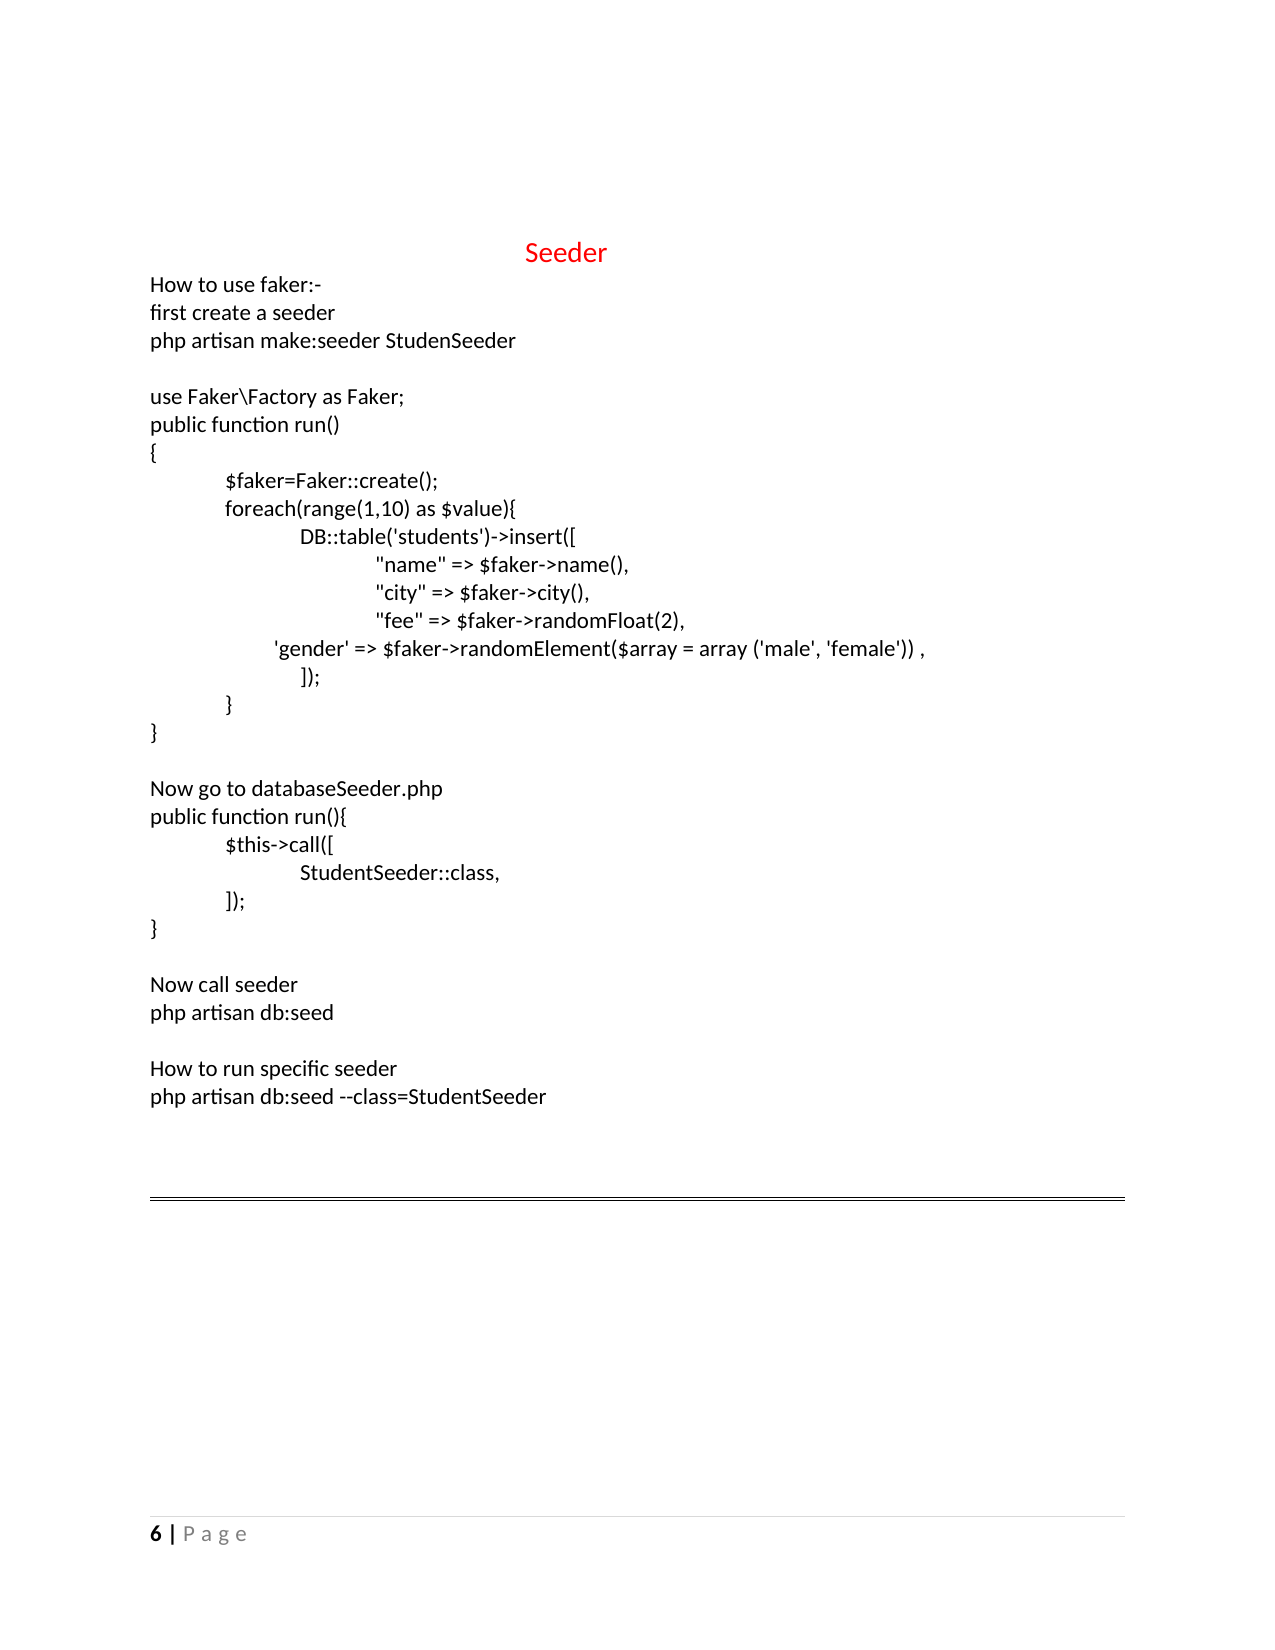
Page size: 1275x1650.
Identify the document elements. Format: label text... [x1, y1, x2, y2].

text How to use faker:- [150, 270, 1125, 298]
text ]); [150, 886, 1125, 914]
text $faker=Faker::create(); [150, 466, 1125, 494]
text 'gender' => $faker->randomElement($array = array ('male', 'female')) , [150, 634, 1125, 662]
text Now call seeder [150, 970, 1125, 998]
text $this->call([ [150, 830, 1125, 858]
text } [150, 914, 1125, 942]
text } [150, 718, 1125, 746]
text php artisan make:seeder StudenSeeder [150, 326, 1125, 354]
text php artisan db:seed --class=StudentSeeder [150, 1082, 1125, 1110]
text first create a seeder [150, 298, 1125, 326]
text "name" => $faker->name(), [150, 550, 1125, 578]
text ]); [150, 662, 1125, 690]
text public function run(){ [150, 802, 1125, 830]
text Now go to databaseSeeder.php [150, 774, 1125, 802]
text DB::table('students')->insert([ [150, 522, 1125, 550]
text { [150, 438, 1125, 466]
text How to run specific seeder [150, 1054, 1125, 1082]
text "fee" => $faker->randomFloat(2), [150, 606, 1125, 634]
text StudentSeeder::class, [150, 858, 1125, 886]
text Seeder [150, 234, 1125, 270]
text php artisan db:seed [150, 998, 1125, 1026]
text use Faker\Factory as Faker; [150, 382, 1125, 410]
text } [150, 690, 1125, 718]
text foreach(range(1,10) as $value){ [150, 494, 1125, 522]
text "city" => $faker->city(), [150, 578, 1125, 606]
text public function run() [150, 410, 1125, 438]
